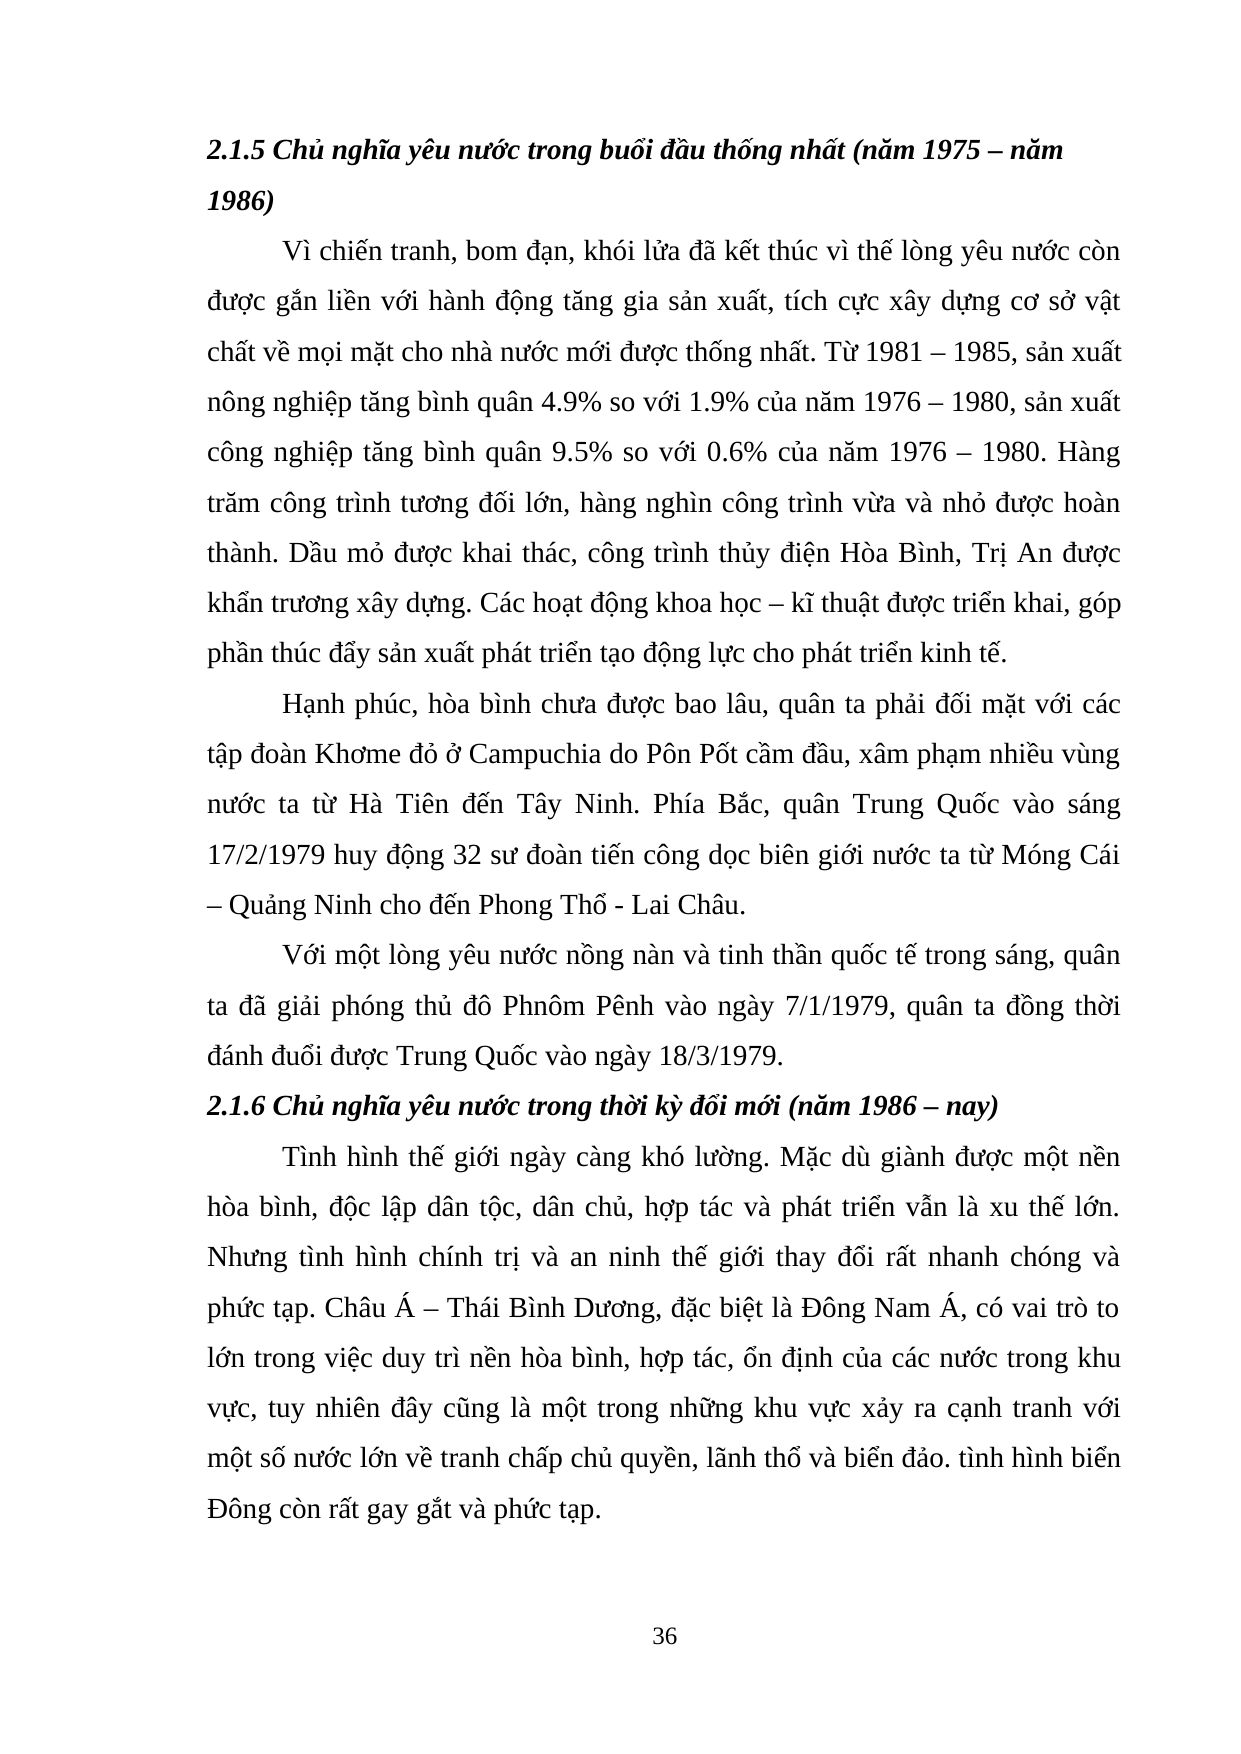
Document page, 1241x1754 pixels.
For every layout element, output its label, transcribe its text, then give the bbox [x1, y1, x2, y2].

text Vì chiến tranh, bom đạn, khói lửa đã kết thúc vì thế lòng yêu nước còn được gắn liền với hành động tăng gia sản xuất, tích cực xây dựng cơ sở vật chất về mọi mặt cho nhà nước mới được thống nhất. Từ 1981 – 1985, sản xuất nông nghiệp tăng bình quân 4.9% so với 1.9% của năm 1976 – 1980, sản xuất công nghiệp tăng bình quân 9.5% so với 0.6% của năm 1976 – 1980. Hàng trăm công trình tương đối lớn, hàng nghìn công trình vừa và nhỏ được hoàn thành. Dầu mỏ được khai thác, công trình thủy điện Hòa Bình, Trị An được khẩn trương xây dựng. Các hoạt động khoa học – kĩ thuật được triển khai, góp phần thúc đẩy sản xuất phát triển tạo động lực cho phát triển kinh tế. [207, 233, 1122, 669]
text 2.1.5 Chủ nghĩa yêu nước trong buổi đầu thống nhất (năm 1975 – năm 1986) [207, 132, 1122, 216]
text 2.1.6 Chủ nghĩa yêu nước trong thời kỳ đổi mới (năm 1986 – nay) [207, 1088, 1122, 1122]
text Với một lòng yêu nước nồng nàn và tinh thần quốc tế trong sáng, quân ta đã giải phóng thủ đô Phnôm Pênh vào ngày 7/1/1979, quân ta đồng thời đánh đuổi được Trung Quốc vào ngày 18/3/1979. [207, 937, 1122, 1072]
text Hạnh phúc, hòa bình chưa được bao lâu, quân ta phải đối mặt với các tập đoàn Khơme đỏ ở Campuchia do Pôn Pốt cầm đầu, xâm phạm nhiều vùng nước ta từ Hà Tiên đến Tây Ninh. Phía Bắc, quân Trung Quốc vào sáng 17/2/1979 huy động 32 sư đoàn tiến công dọc biên giới nước ta từ Móng Cái – Quảng Ninh cho đến Phong Thổ - Lai Châu. [207, 686, 1122, 921]
text Tình hình thế giới ngày càng khó lường. Mặc dù giành được một nền hòa bình, độc lập dân tộc, dân chủ, hợp tác và phát triển vẫn là xu thế lớn. Nhưng tình hình chính trị và an ninh thế giới thay đổi rất nhanh chóng và phức tạp. Châu Á – Thái Bình Dương, đặc biệt là Đông Nam Á, có vai trò to lớn trong việc duy trì nền hòa bình, hợp tác, ổn định của các nước trong khu vực, tuy nhiên đây cũng là một trong những khu vực xảy ra cạnh tranh với một số nước lớn về tranh chấp chủ quyền, lãnh thổ và biển đảo. tình hình biển Đông còn rất gay gắt và phức tạp. [207, 1139, 1122, 1524]
